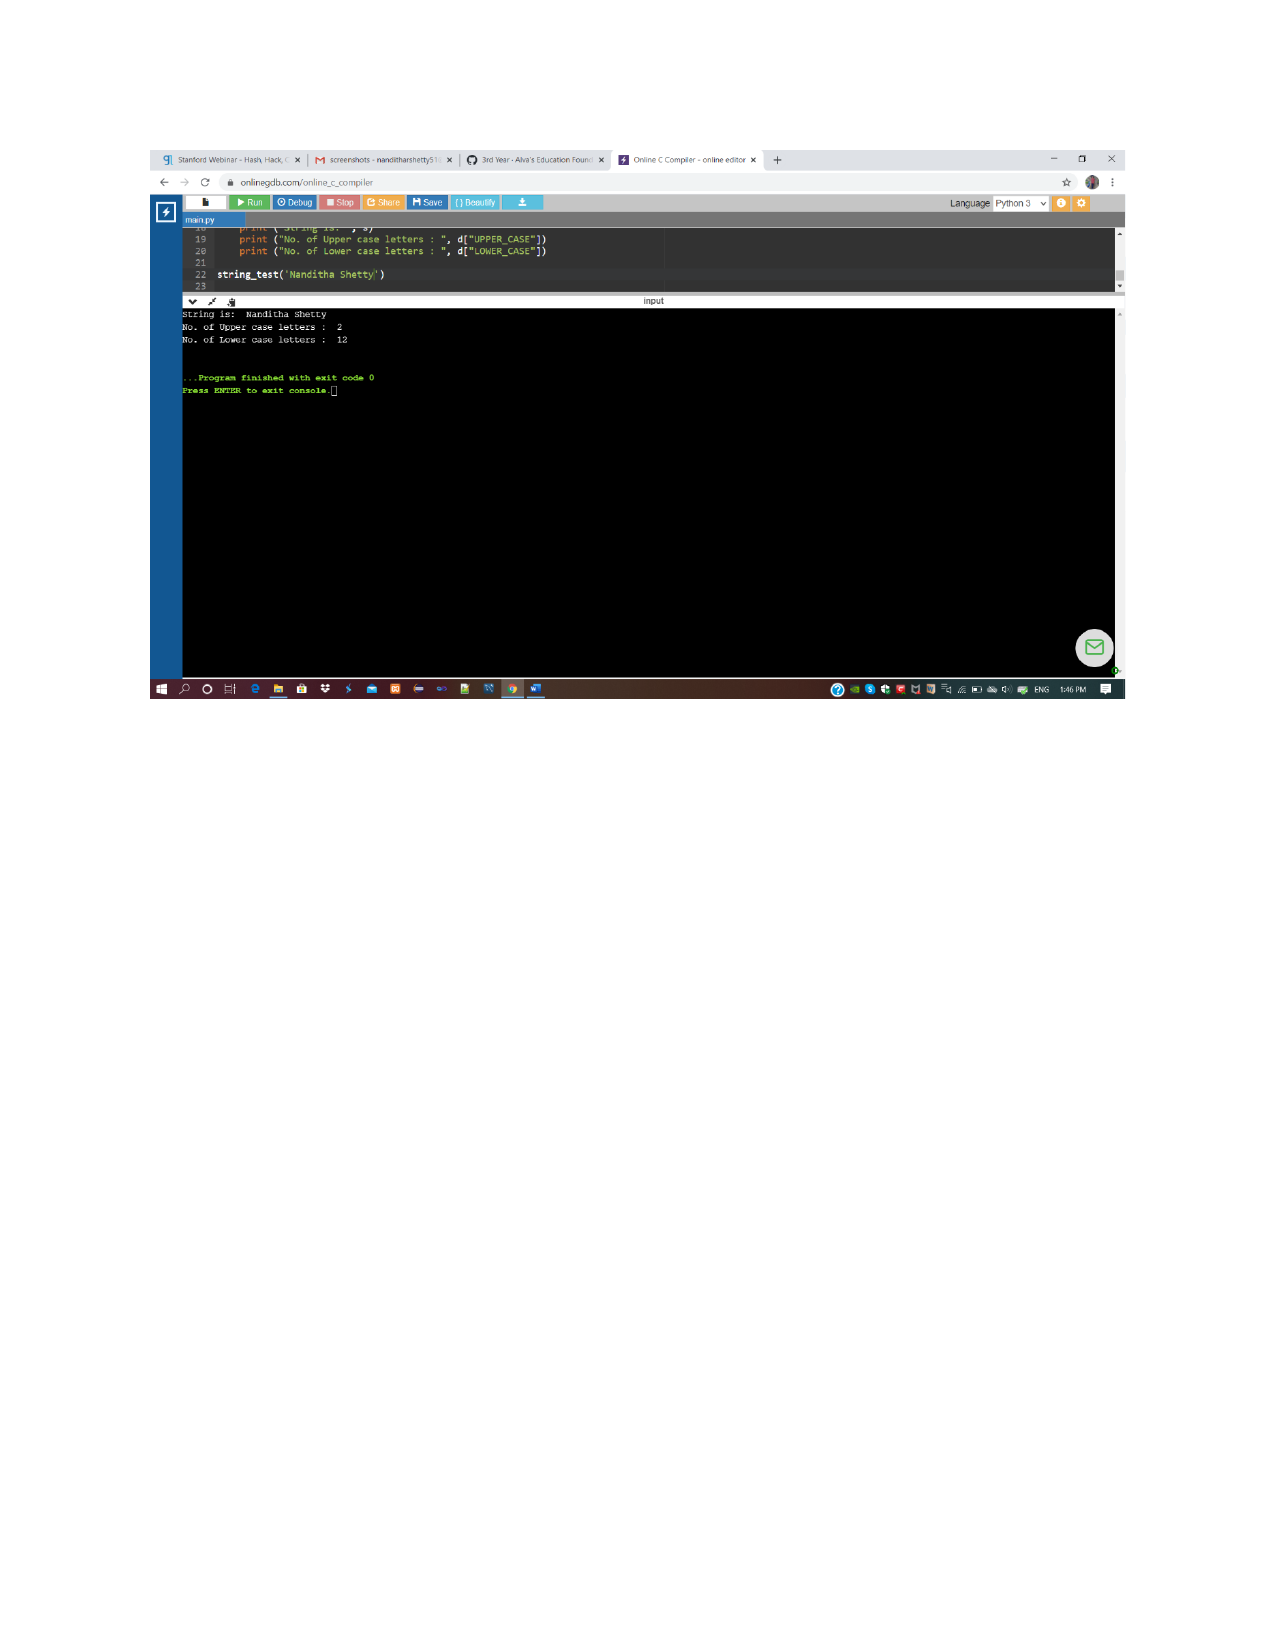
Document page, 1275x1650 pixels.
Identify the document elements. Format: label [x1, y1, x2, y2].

picture [150, 150, 1125, 699]
